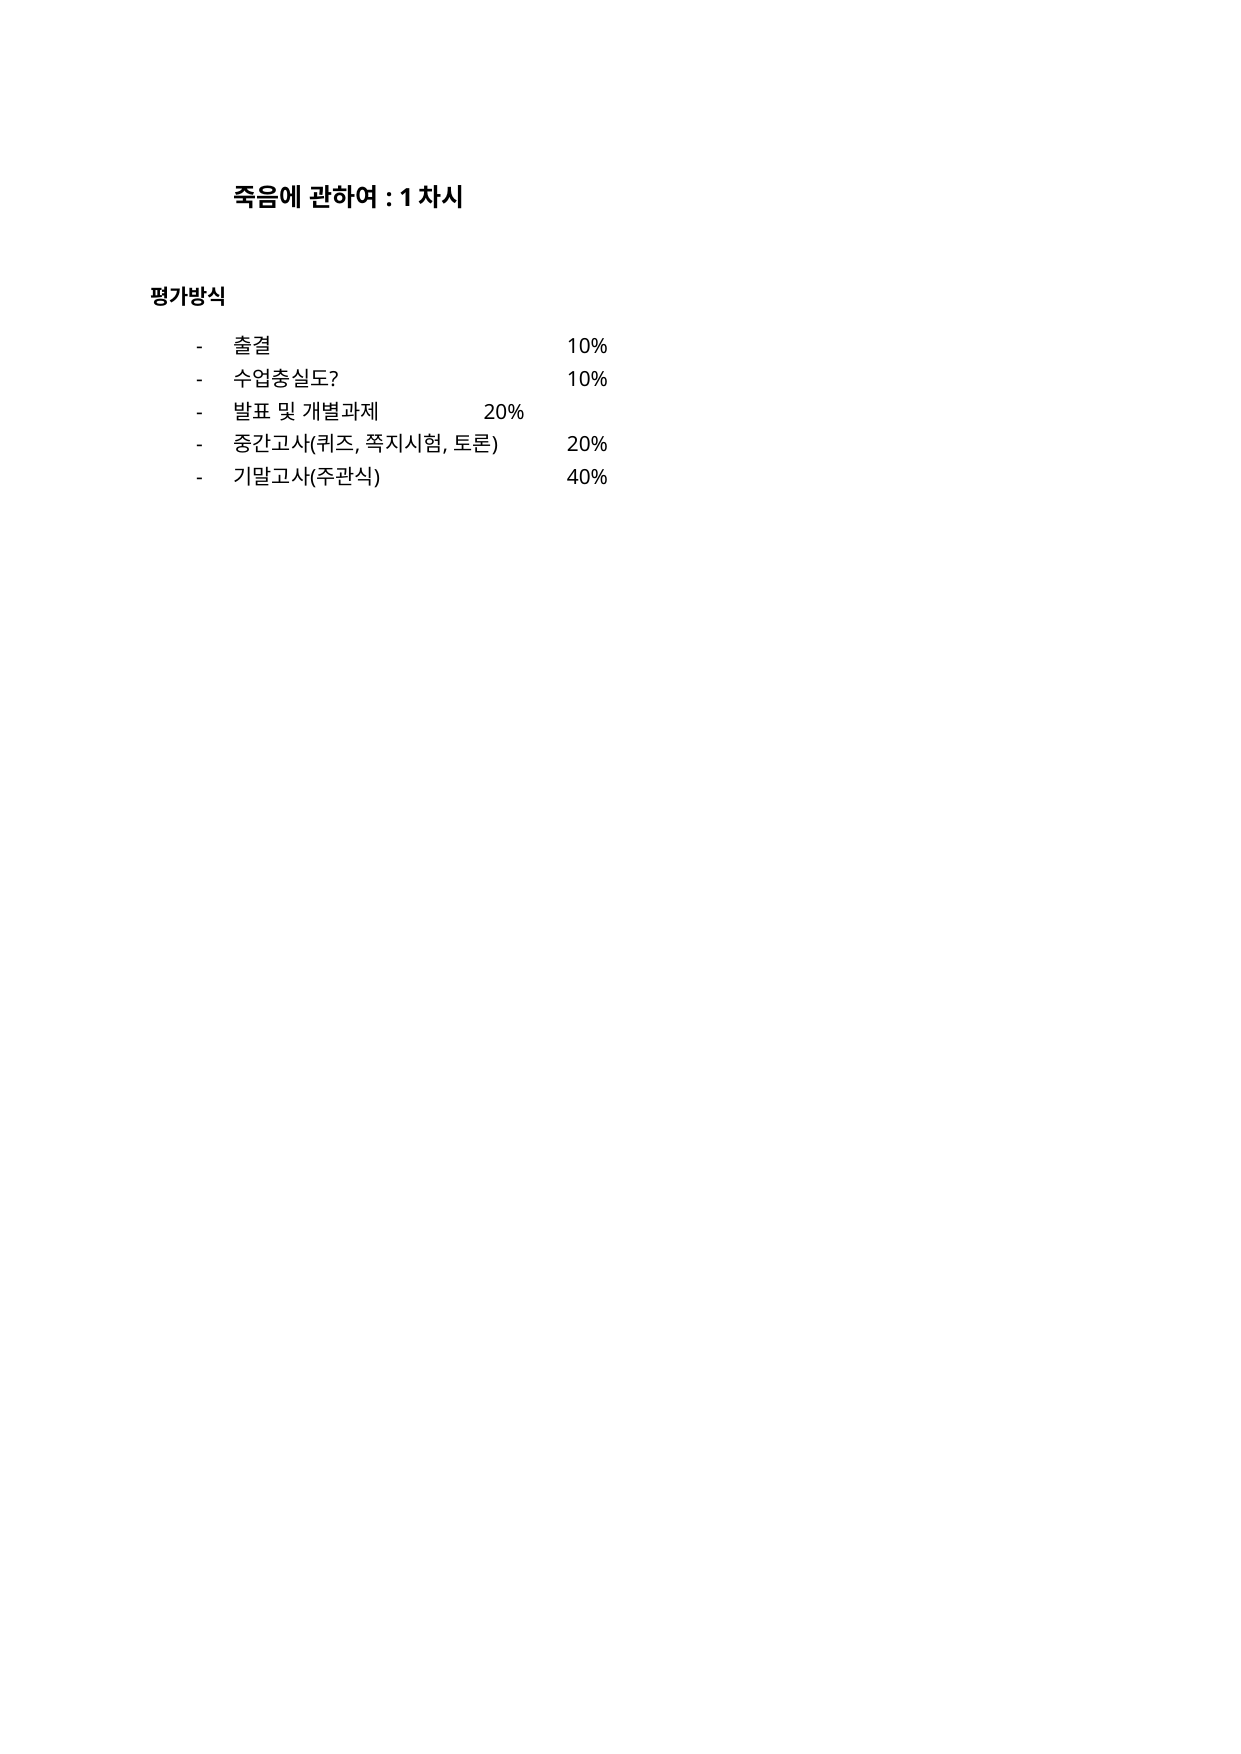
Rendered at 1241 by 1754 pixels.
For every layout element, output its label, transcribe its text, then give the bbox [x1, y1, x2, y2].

list 기말고사(주관식) 40% [196, 460, 1090, 491]
list 중간고사(퀴즈, 쪽지시험, 토론) 20% [196, 428, 1090, 458]
text 평가방식 [150, 280, 1090, 310]
list 수업충실도? 10% [196, 362, 1090, 392]
text 죽음에 관하여 : 1차시 [150, 177, 1090, 213]
list 출결 10% [196, 329, 1090, 360]
list 발표 및 개별과제 20% [196, 395, 1090, 425]
